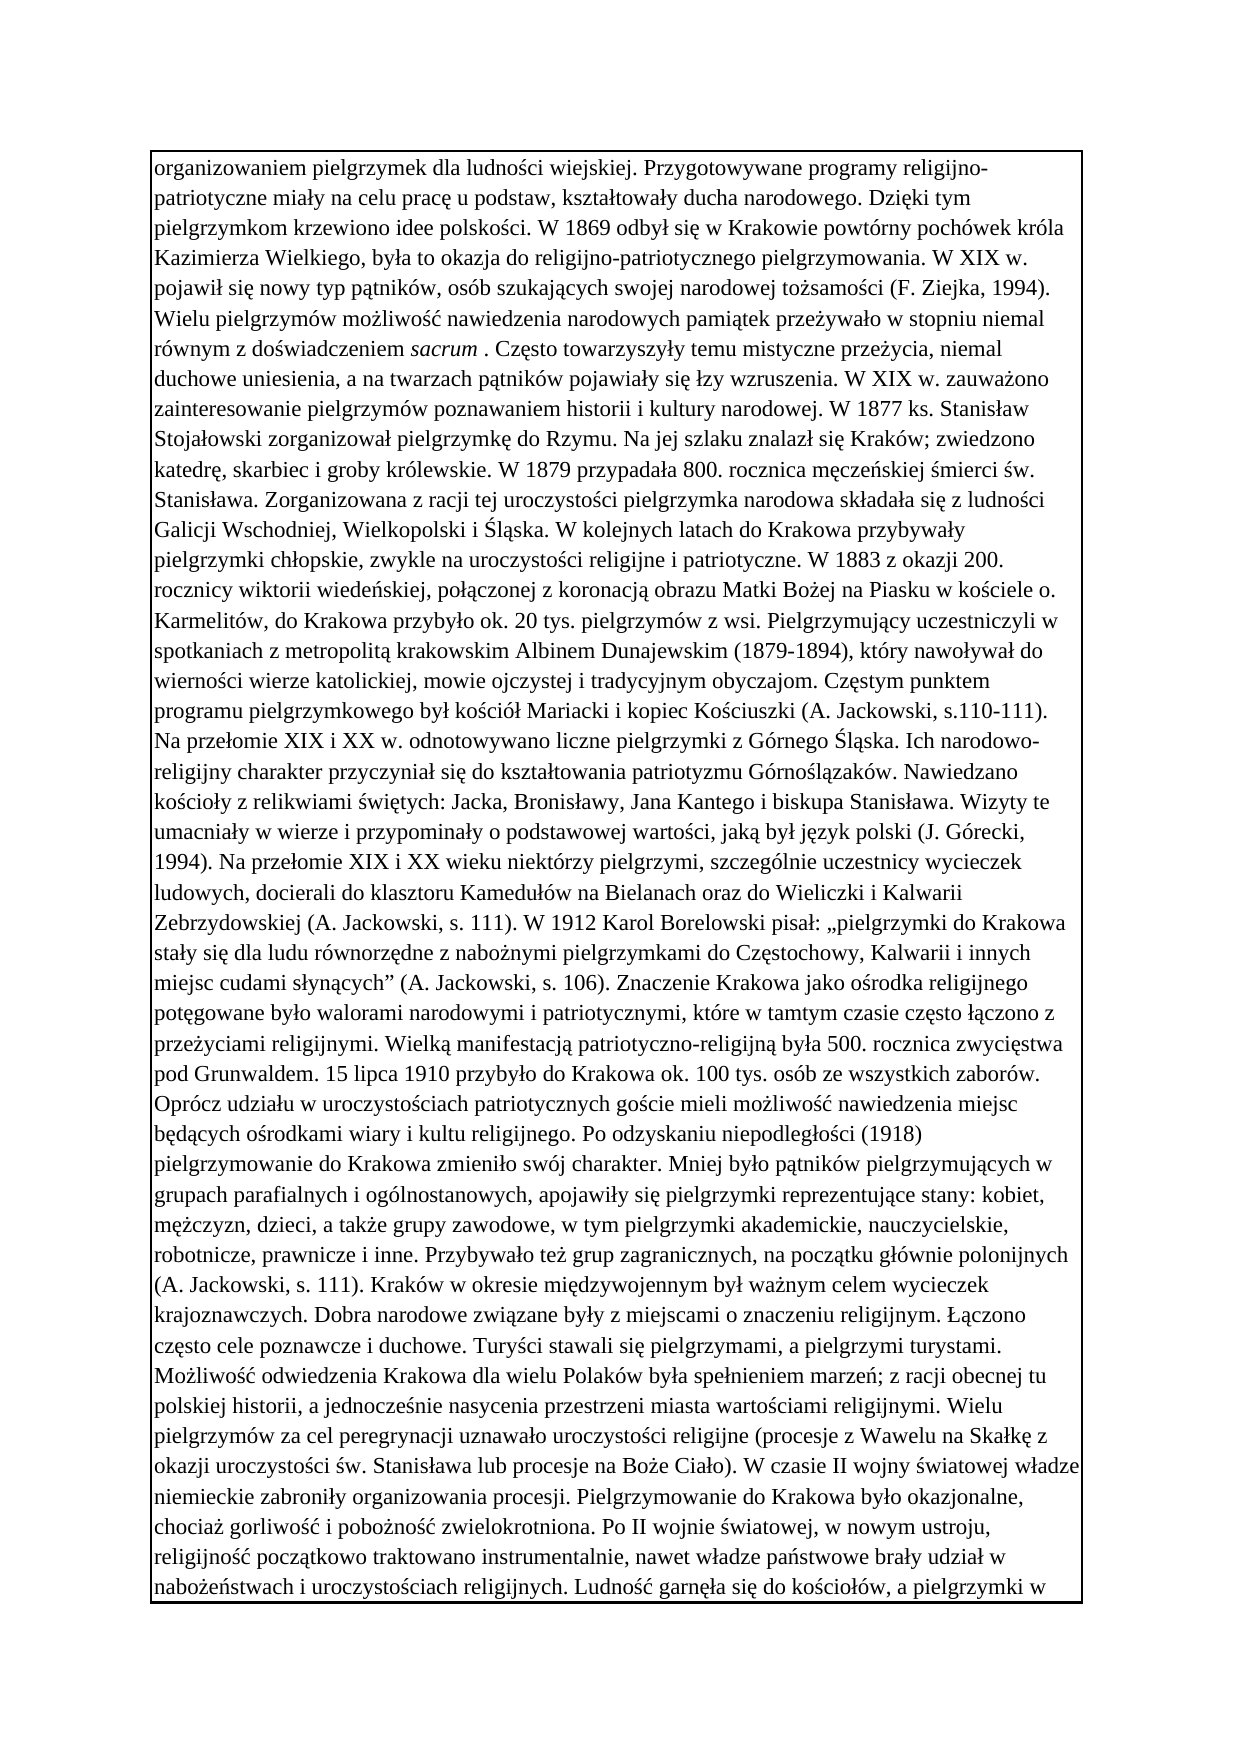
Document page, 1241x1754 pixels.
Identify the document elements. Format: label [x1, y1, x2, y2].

table_cell [152, 152, 1081, 1601]
